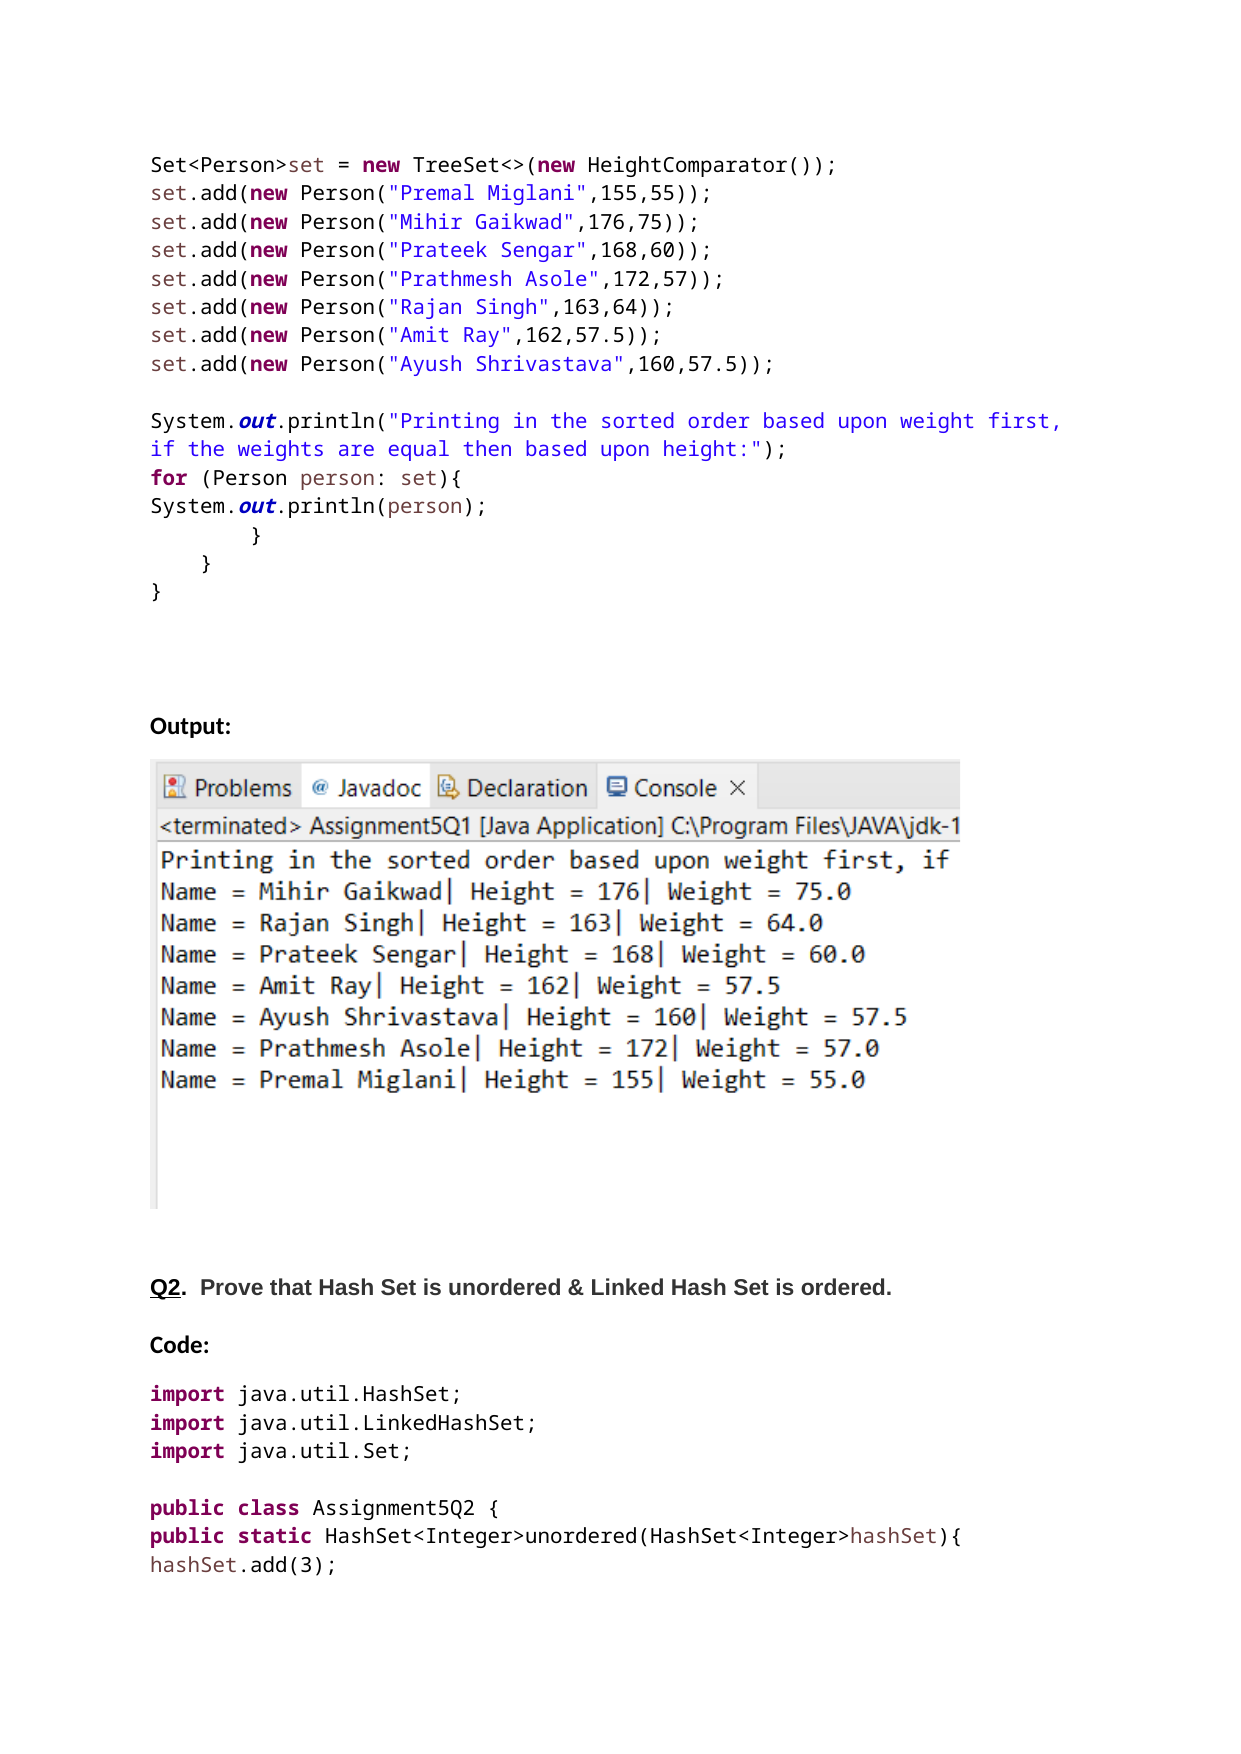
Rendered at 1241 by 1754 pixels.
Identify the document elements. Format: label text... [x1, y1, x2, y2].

text } [150, 577, 1090, 605]
picture [150, 759, 961, 1209]
text set.add(new Person("Amit Ray",162,57.5)); [150, 321, 1090, 349]
text public class Assignment5Q2 { [150, 1493, 1090, 1521]
text set.add(new Person("Ayush Shrivastava",160,57.5)); [150, 349, 1090, 377]
text } [150, 548, 1090, 577]
text for (Person person: set){ [150, 463, 1090, 491]
text import java.util.LinkedHashSet; [150, 1408, 1090, 1436]
text set.add(new Person("Prateek Sengar",168,60)); [150, 235, 1090, 264]
text set.add(new Person("Rajan Singh",163,64)); [150, 292, 1090, 321]
text import java.util.Set; [150, 1436, 1090, 1464]
text Code: [150, 1330, 1090, 1360]
text Q2. Prove that Hash Set is unordered & Linked Hash Set is ordered. [150, 1274, 1090, 1301]
text hashSet.add(3); [150, 1550, 1090, 1578]
text } [150, 520, 1090, 548]
text set.add(new Person("Premal Miglani",155,55)); [150, 178, 1090, 207]
text public static HashSet<Integer>unordered(HashSet<Integer>hashSet){ [150, 1521, 1090, 1550]
text System.out.println("Printing in the sorted order based upon weight first, if the weights are equal then based upon height:"); [150, 406, 1090, 463]
text System.out.println(person); [150, 491, 1090, 520]
text Set<Person>set = new TreeSet<>(new HeightComparator()); [150, 150, 1090, 178]
text set.add(new Person("Mihir Gaikwad",176,75)); [150, 207, 1090, 235]
text Output: [150, 710, 1090, 741]
text import java.util.HashSet; [150, 1379, 1090, 1408]
text set.add(new Person("Prathmesh Asole",172,57)); [150, 264, 1090, 292]
